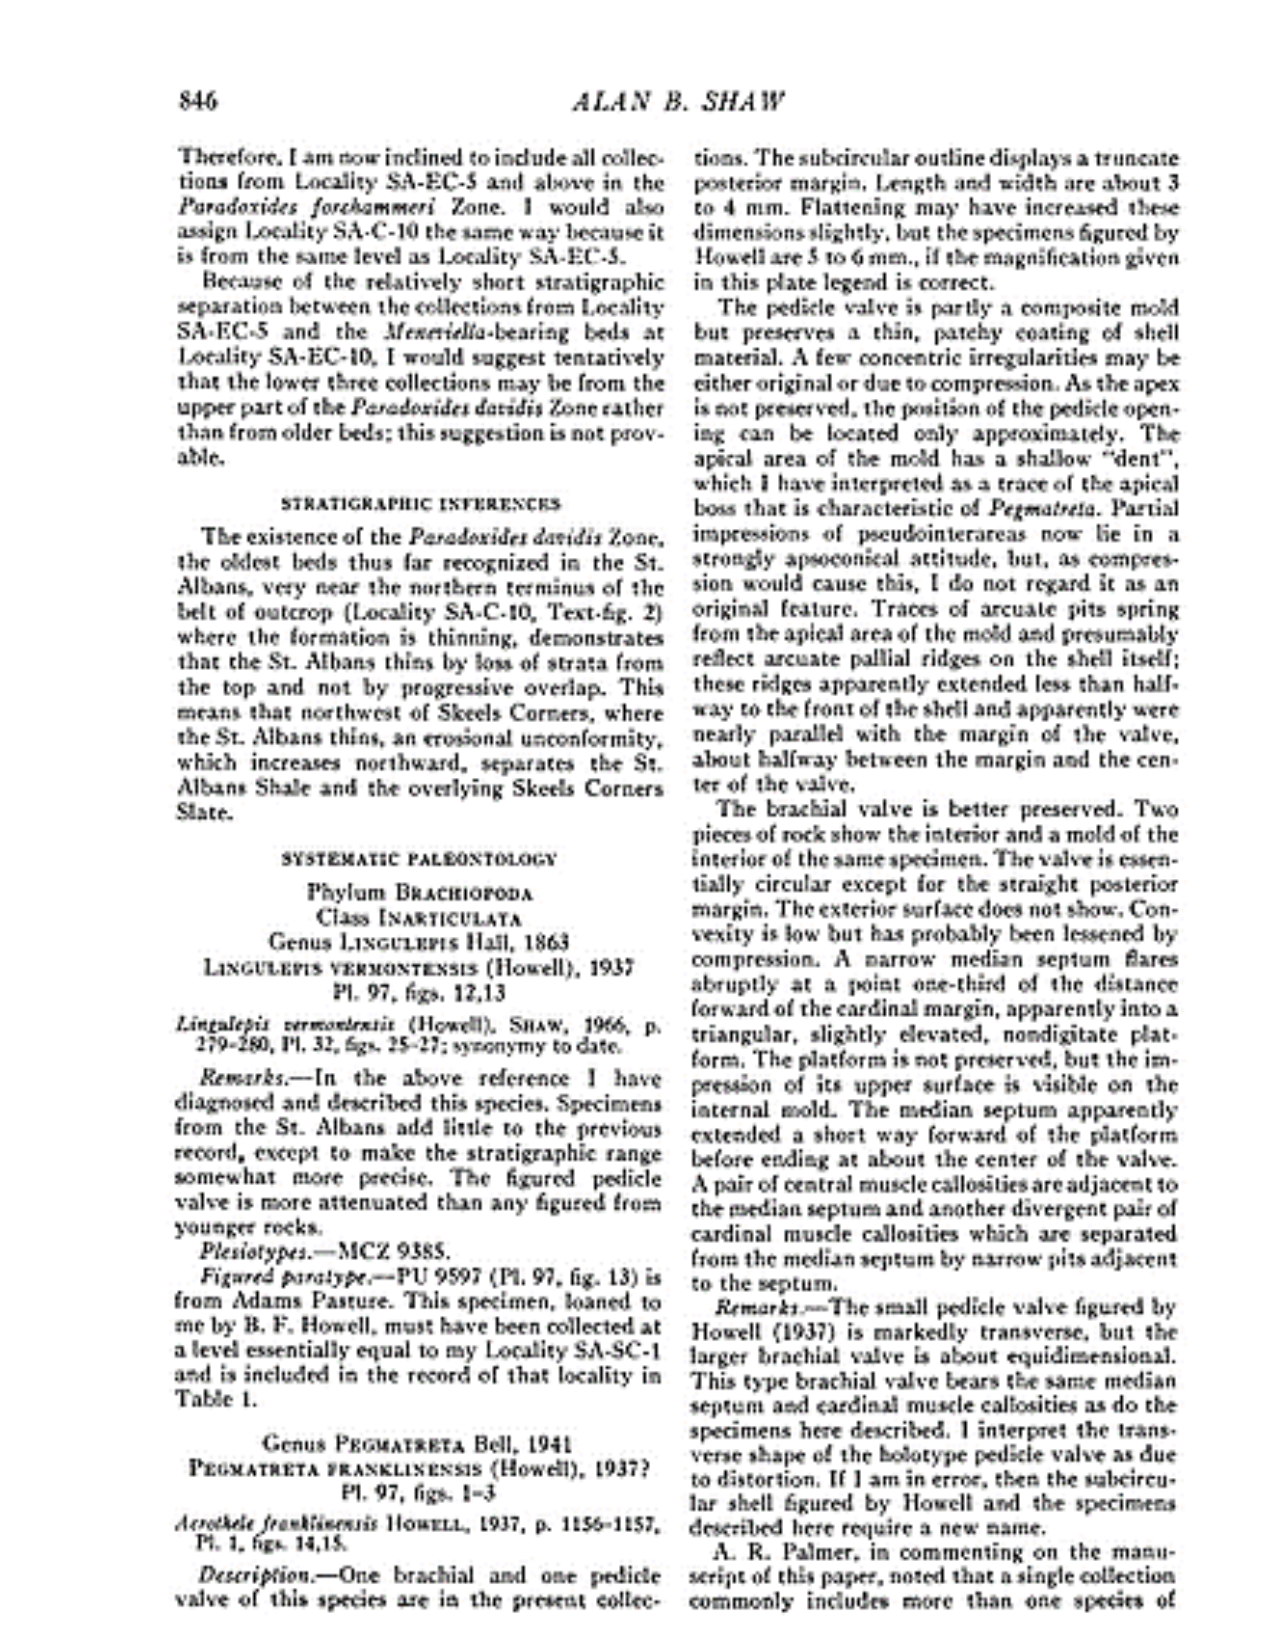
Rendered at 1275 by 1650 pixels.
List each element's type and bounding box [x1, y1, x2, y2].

picture [150, 74, 1202, 1639]
